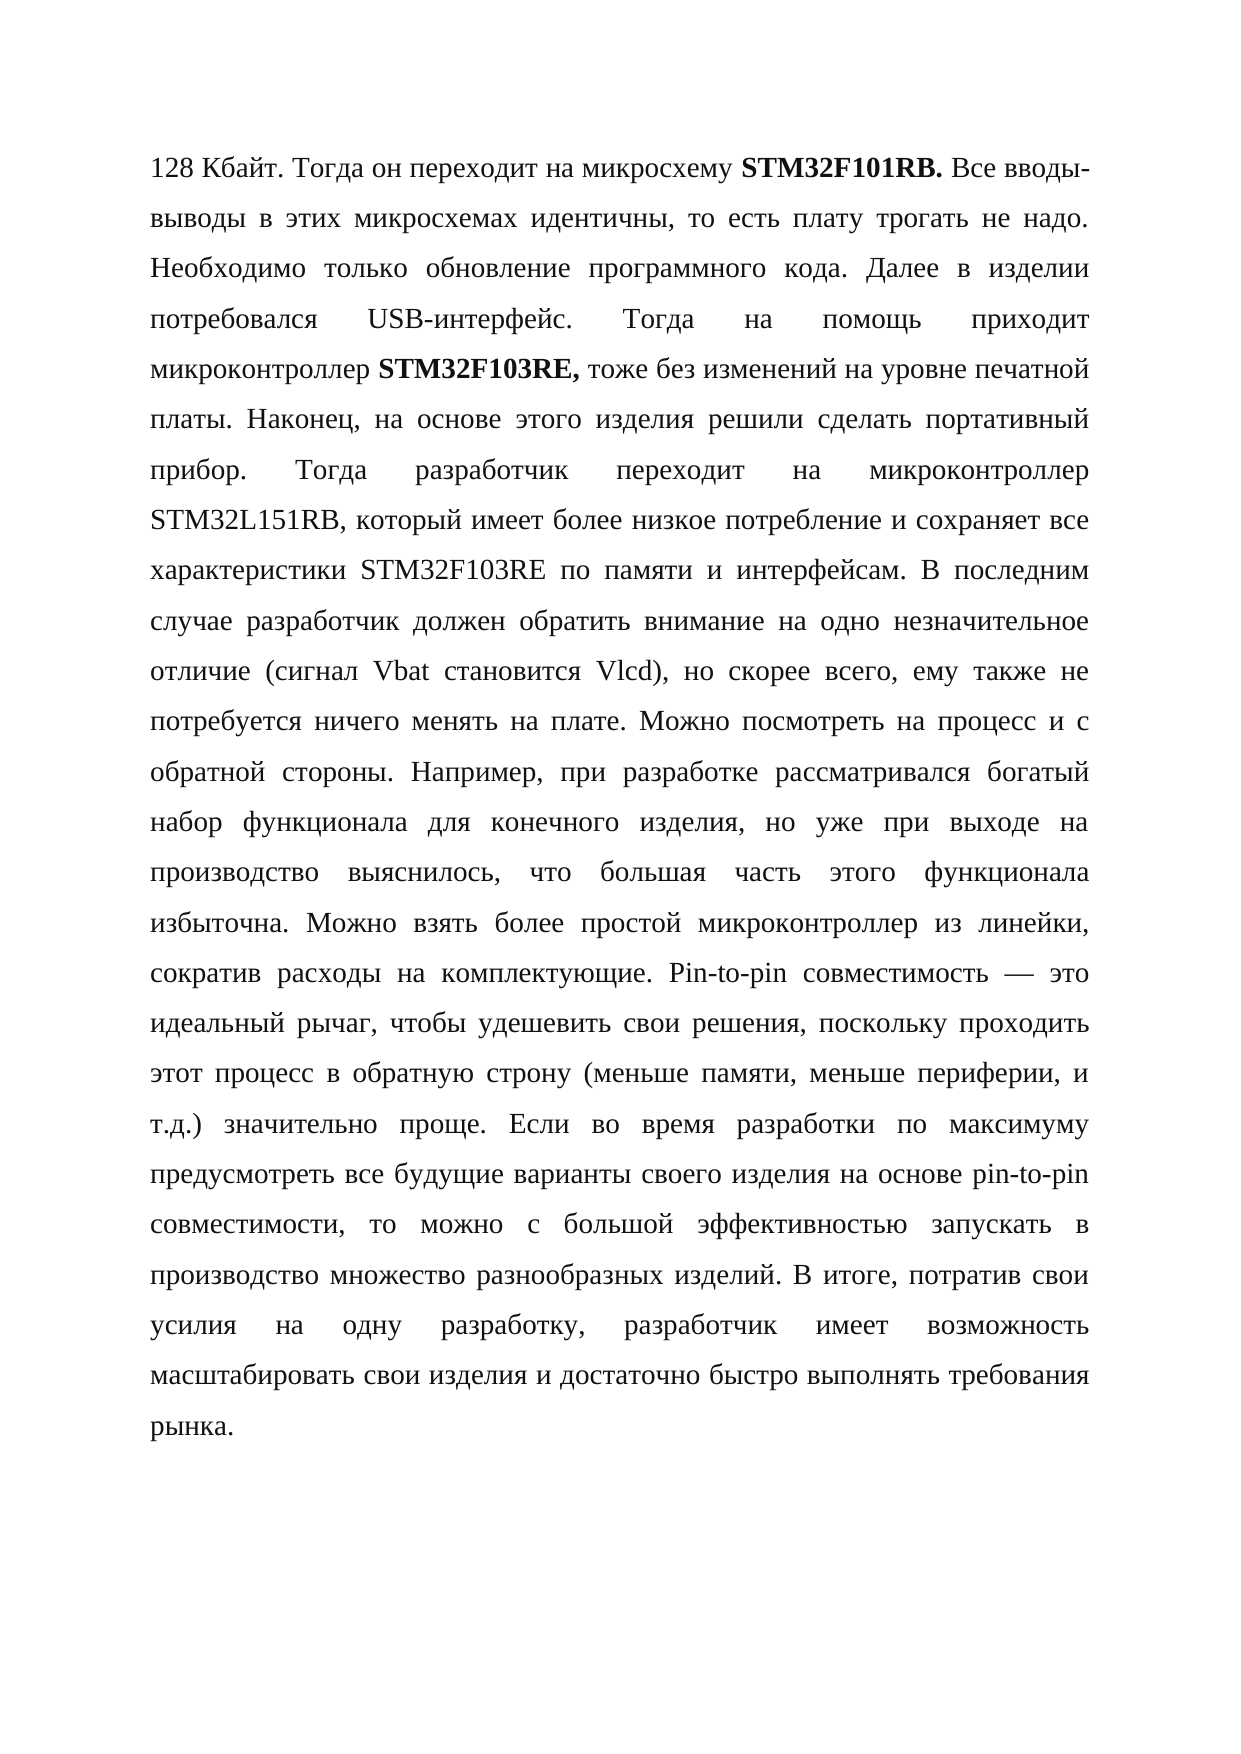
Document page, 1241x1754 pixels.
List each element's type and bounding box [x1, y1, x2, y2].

text [150, 150, 1090, 1441]
